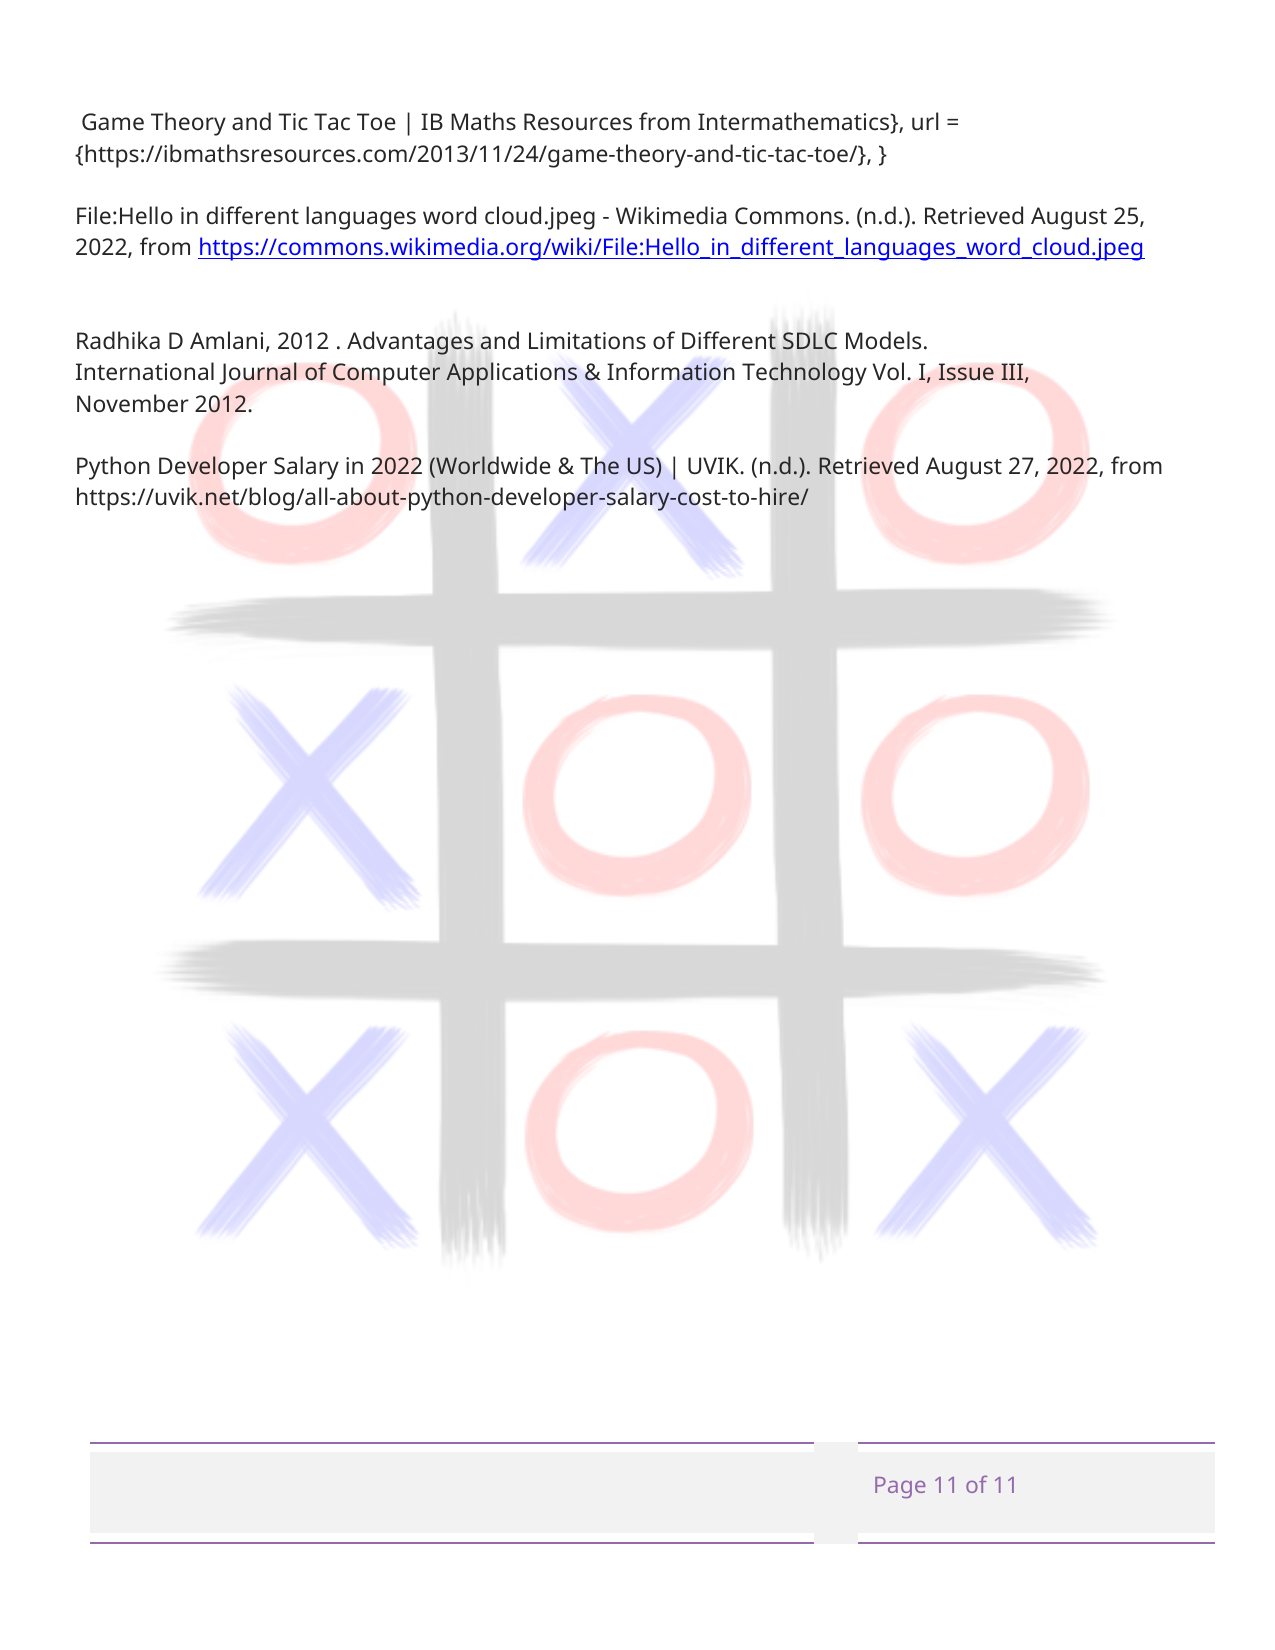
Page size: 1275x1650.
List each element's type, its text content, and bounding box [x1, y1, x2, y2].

text November 2012. [75, 387, 1200, 419]
text International Journal of Computer Applications & Information Technology Vol. I, Issue III, [75, 356, 1200, 387]
text File:Hello in different languages word cloud.jpeg - Wikimedia Commons. (n.d.). Retrieved August 25, 2022, from https://commons.wikimedia.org/wiki/File:Hello_in_different_languages_word_cloud.jpeg [75, 200, 1200, 262]
text Game Theory and Tic Tac Toe | IB Maths Resources from Intermathematics}, url = {https://ibmathsresources.com/2013/11/24/game-theory-and-tic-tac-toe/}, } [75, 106, 1200, 169]
text Python Developer Salary in 2022 (Worldwide & The US) | UVIK. (n.d.). Retrieved August 27, 2022, from https://uvik.net/blog/all-about-python-developer-salary-cost-to-hire/ [75, 450, 1200, 512]
text Radhika D Amlani, 2012 . Advantages and Limitations of Different SDLC Models. [75, 325, 1200, 356]
